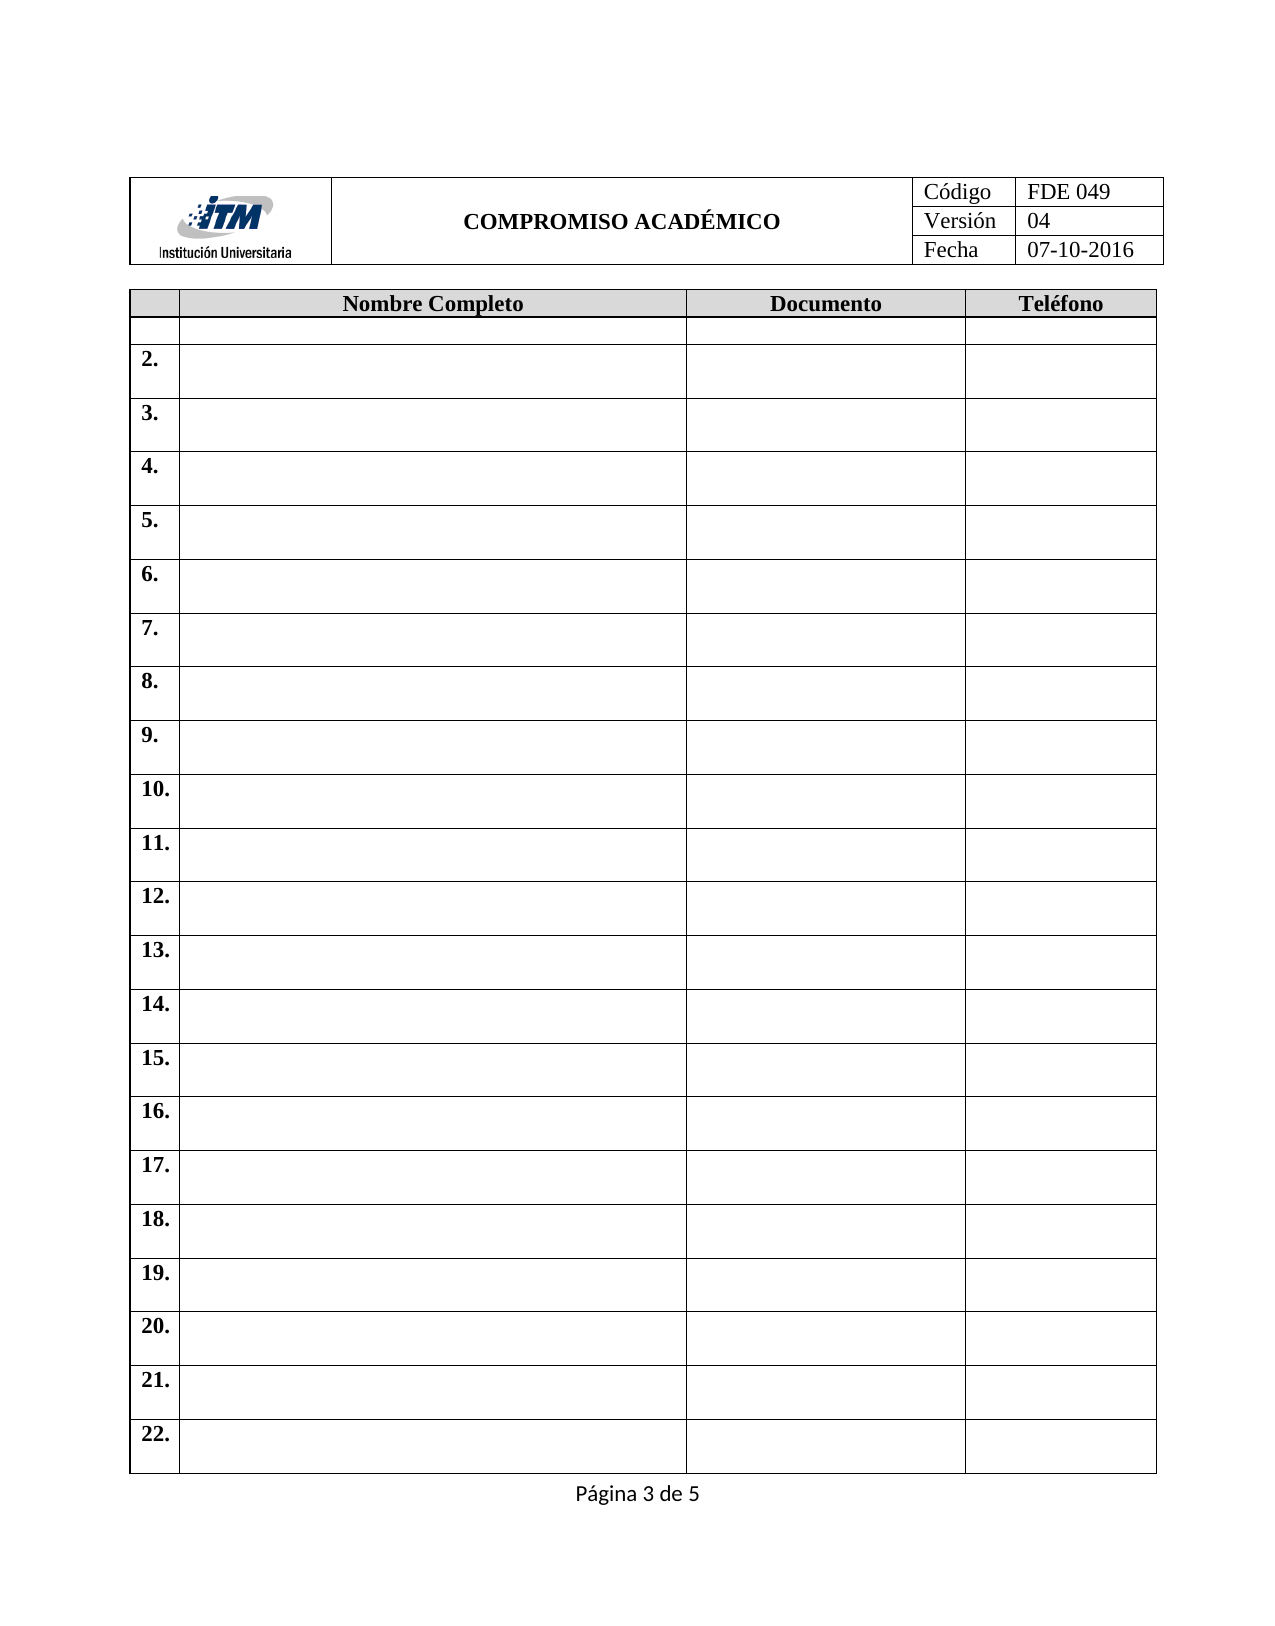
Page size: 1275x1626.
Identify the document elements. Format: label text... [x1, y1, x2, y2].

table_cell [180, 1205, 686, 1257]
table_cell [966, 452, 1156, 505]
table_cell [966, 345, 1156, 397]
table_cell [180, 1044, 686, 1096]
table_header Documento [687, 290, 965, 316]
table_cell [131, 1205, 179, 1257]
table_cell [131, 399, 179, 451]
table_cell [131, 1097, 179, 1150]
table_cell [131, 721, 179, 774]
table_cell [966, 560, 1156, 612]
table_cell [131, 1151, 179, 1204]
table_cell [131, 1044, 179, 1096]
table_cell [131, 1366, 179, 1419]
table_cell [966, 882, 1156, 935]
table_cell [131, 829, 179, 881]
table_cell [180, 1312, 686, 1365]
table_cell [687, 990, 965, 1042]
table_cell [687, 1044, 965, 1096]
table_cell [131, 882, 179, 935]
table_cell [180, 1366, 686, 1419]
table_cell [131, 1420, 179, 1472]
table_cell [687, 560, 965, 612]
table_cell [966, 990, 1156, 1042]
table_cell [180, 775, 686, 827]
table_cell [687, 936, 965, 989]
table_cell [687, 1366, 965, 1419]
table_cell [966, 1151, 1156, 1204]
table_cell [180, 560, 686, 612]
table_cell [131, 614, 179, 666]
table_cell [180, 990, 686, 1042]
table_cell [131, 452, 179, 505]
table_cell [180, 1097, 686, 1150]
table_cell [687, 345, 965, 397]
table_cell [687, 882, 965, 935]
table_cell [131, 506, 179, 559]
table_cell [131, 318, 179, 344]
table_cell [131, 990, 179, 1042]
table_cell [687, 667, 965, 720]
table_cell [966, 1205, 1156, 1257]
table_cell [180, 1420, 686, 1472]
table_cell [687, 775, 965, 827]
table_cell [687, 452, 965, 505]
table_cell [131, 936, 179, 989]
table_cell [966, 318, 1156, 344]
table_cell [966, 1097, 1156, 1150]
table_header Teléfono [966, 290, 1156, 316]
table_cell [687, 1097, 965, 1150]
table_cell [687, 506, 965, 559]
table_cell [180, 667, 686, 720]
table_cell [966, 1420, 1156, 1472]
table_cell [180, 1151, 686, 1204]
table_cell [966, 721, 1156, 774]
table_cell [687, 318, 965, 344]
table_cell [180, 452, 686, 505]
table_cell [687, 399, 965, 451]
table_cell [180, 399, 686, 451]
table_cell [131, 560, 179, 612]
table_cell [131, 345, 179, 397]
table_cell [966, 399, 1156, 451]
table_header Nombre Completo [180, 290, 686, 316]
table_cell [687, 1205, 965, 1257]
table_cell [966, 506, 1156, 559]
table_cell [180, 829, 686, 881]
table_cell [966, 1259, 1156, 1311]
table_cell [180, 1259, 686, 1311]
table_cell [687, 1420, 965, 1472]
table_cell [180, 936, 686, 989]
table_cell [131, 1259, 179, 1311]
table_cell [687, 1259, 965, 1311]
table_cell [180, 882, 686, 935]
table_cell [131, 775, 179, 827]
picture [159, 196, 292, 258]
table_cell [687, 1312, 965, 1365]
table_cell [687, 829, 965, 881]
table_cell [687, 1151, 965, 1204]
table_cell [966, 829, 1156, 881]
table_cell [687, 614, 965, 666]
table_cell [180, 506, 686, 559]
table_cell [966, 1366, 1156, 1419]
table_cell [131, 667, 179, 720]
table_cell [966, 936, 1156, 989]
table_cell [180, 345, 686, 397]
table_cell [966, 1044, 1156, 1096]
table_cell [180, 318, 686, 344]
table_cell [966, 1312, 1156, 1365]
table_cell [966, 775, 1156, 827]
table_cell [687, 721, 965, 774]
table_cell [180, 614, 686, 666]
table_cell [180, 721, 686, 774]
table_cell [966, 667, 1156, 720]
table_header [131, 290, 179, 316]
table_cell [966, 614, 1156, 666]
table_cell [131, 1312, 179, 1365]
